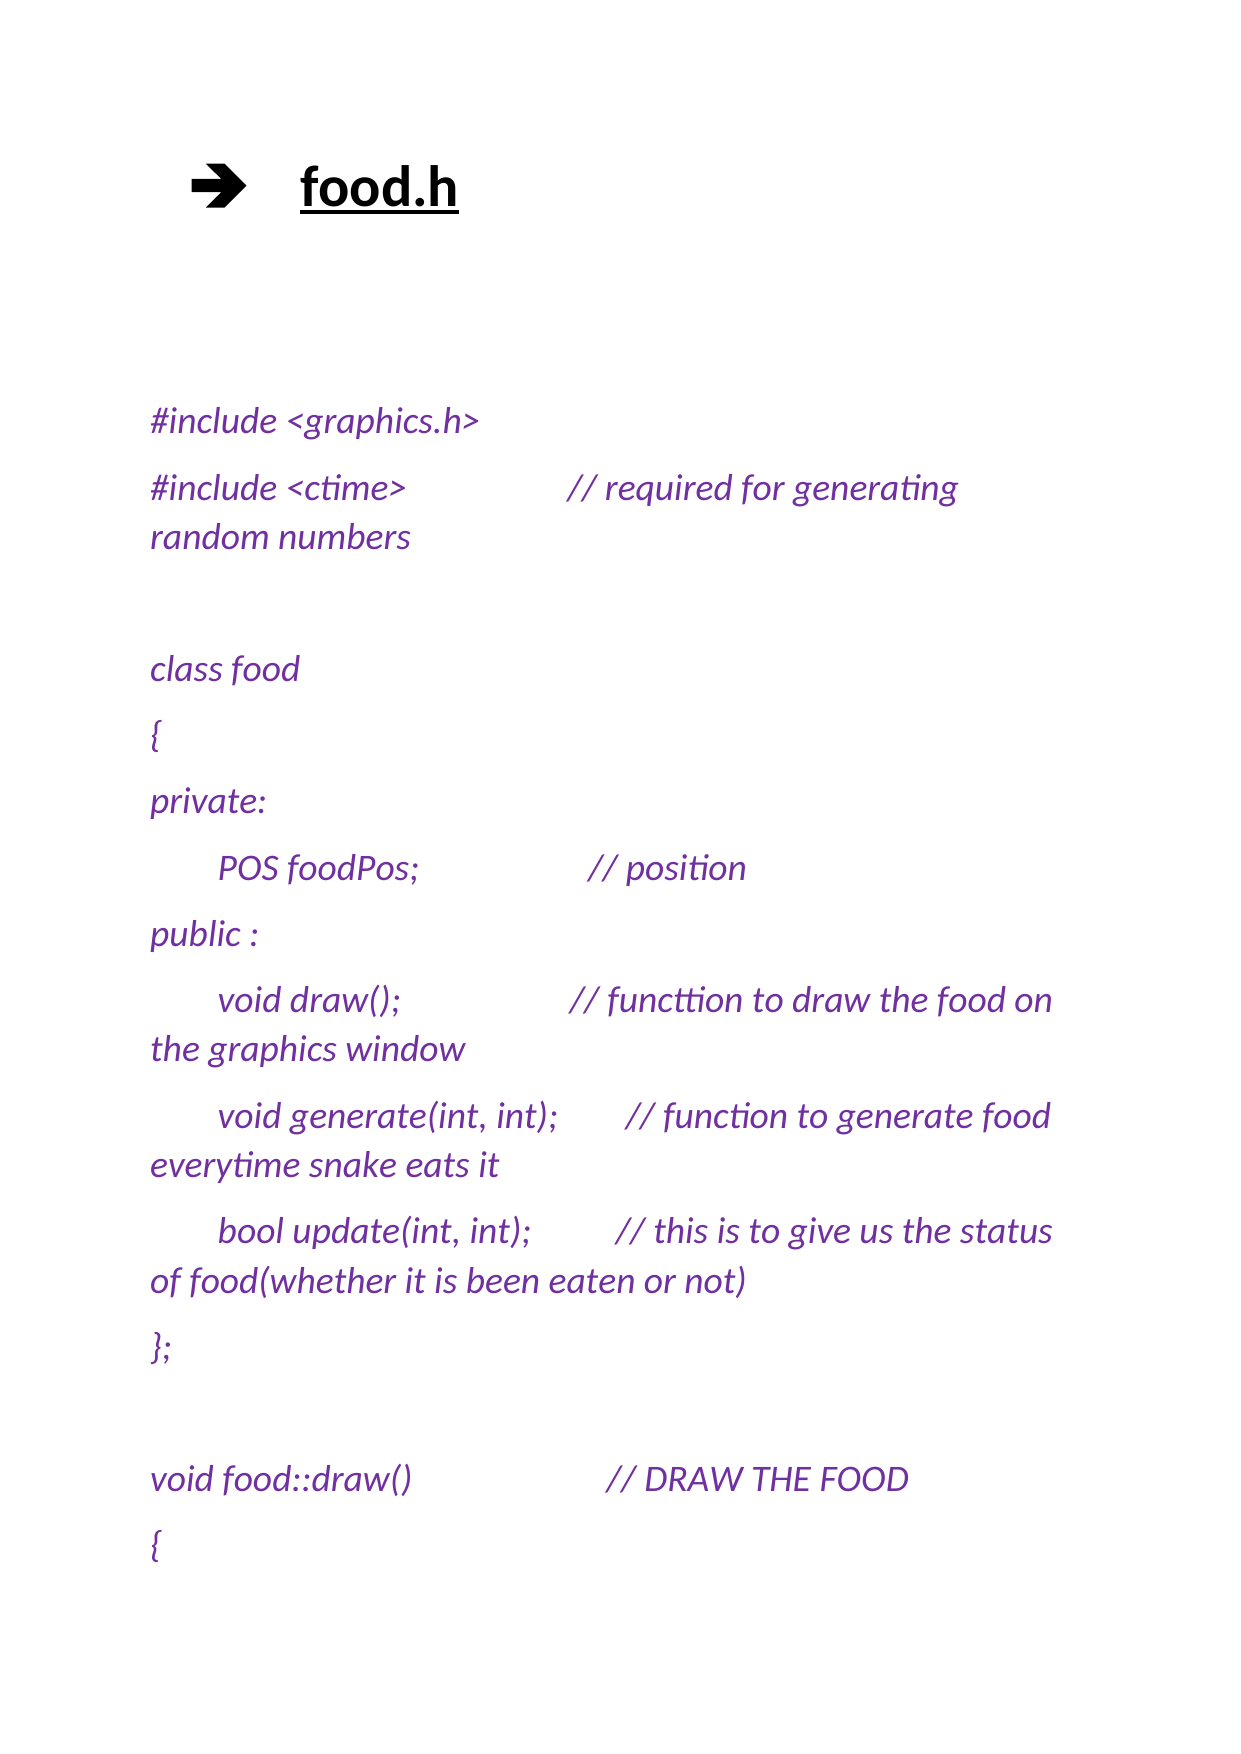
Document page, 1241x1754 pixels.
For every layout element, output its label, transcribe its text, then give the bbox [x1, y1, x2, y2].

text void food::draw() // DRAW THE FOOD [150, 1455, 1090, 1501]
text #include <graphics.h> [150, 397, 1090, 443]
text public : [150, 910, 1090, 956]
text #include <ctime> // required for generating random numbers [150, 463, 1090, 559]
text void generate(int, int); // function to generate food everytime snake eats it [150, 1092, 1090, 1187]
text { [150, 711, 1090, 757]
text POS foodPos; // position [150, 844, 1090, 889]
text class food [150, 645, 1090, 691]
text bool update(int, int); // this is to give us the status of food(whether it is been eaten or not) [150, 1207, 1090, 1302]
text private: [150, 777, 1090, 823]
text { [150, 1521, 1090, 1567]
list food.h [187, 150, 1090, 221]
text }; [150, 1323, 1090, 1369]
text void draw(); // functtion to draw the food on the graphics window [150, 976, 1090, 1071]
